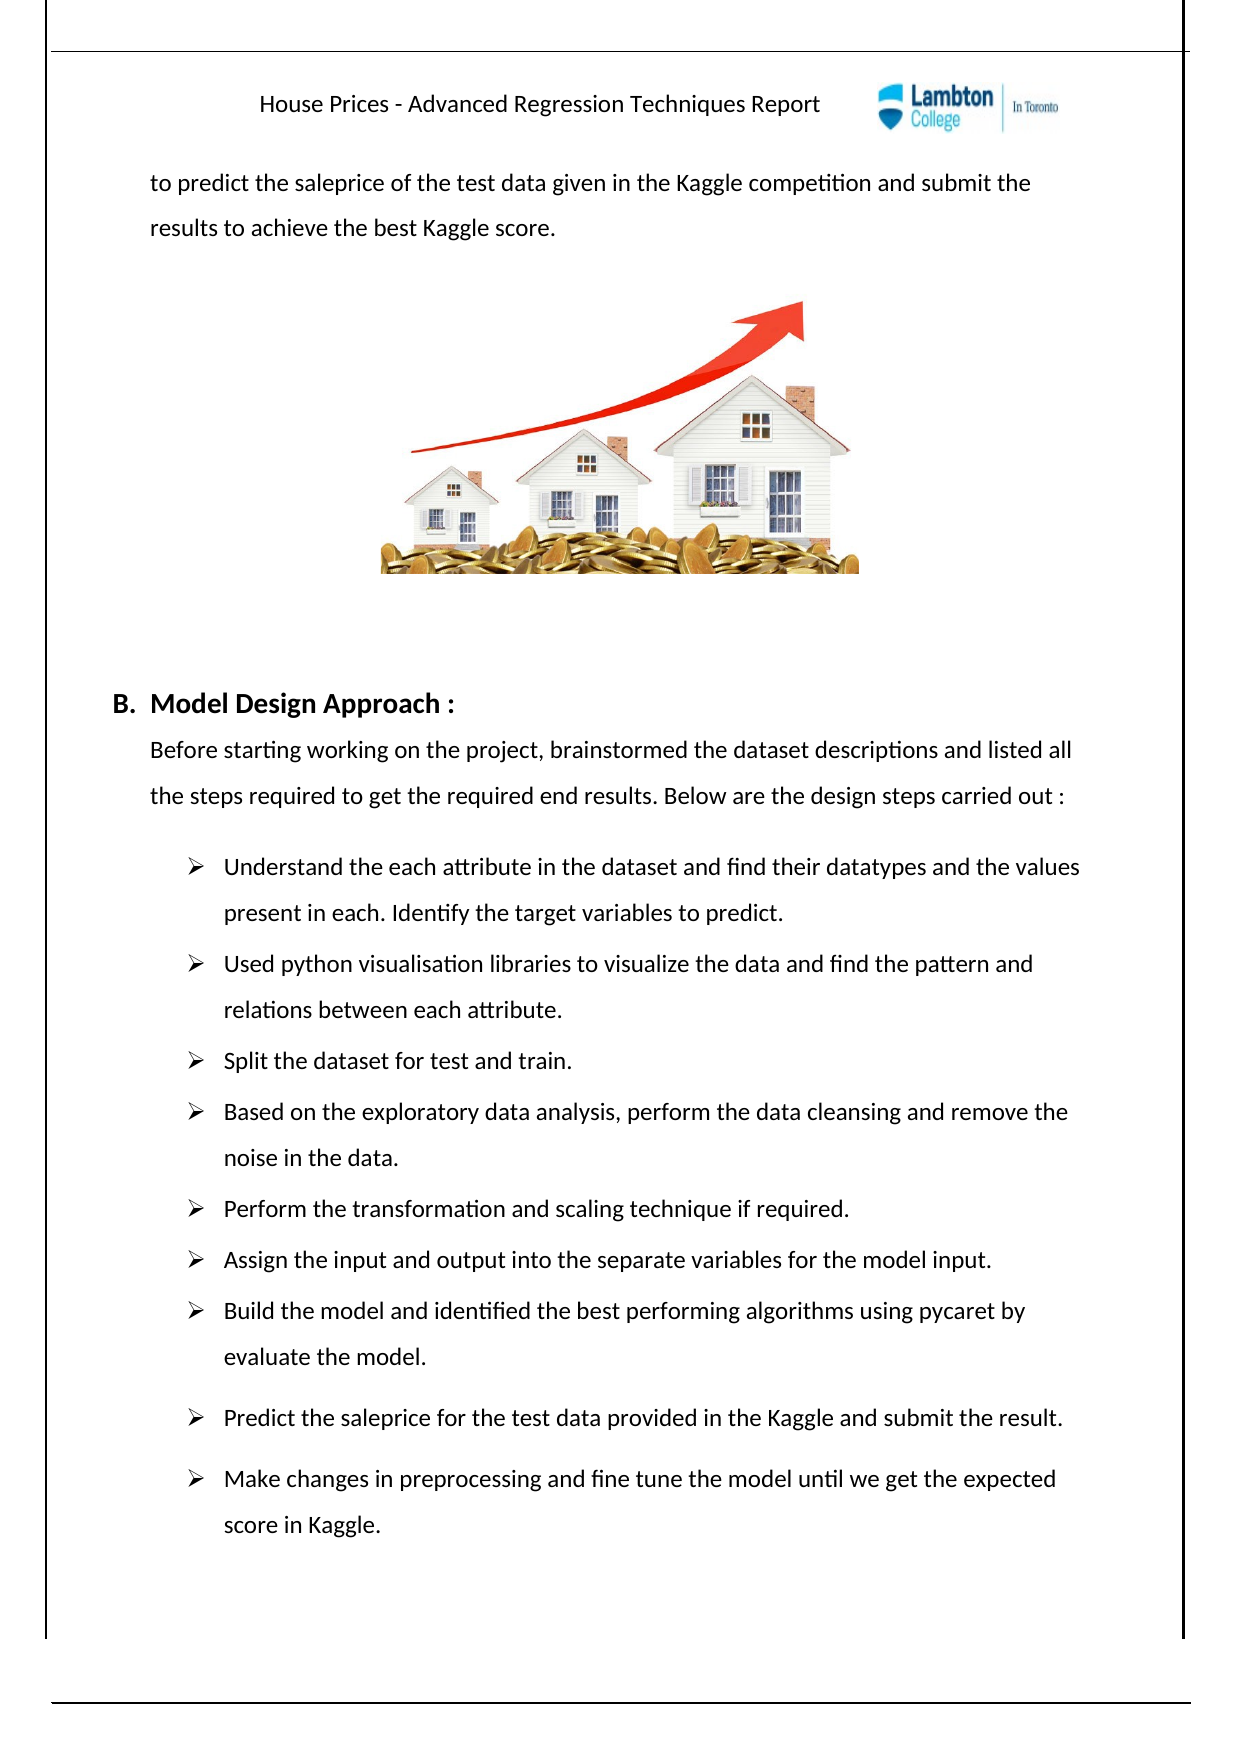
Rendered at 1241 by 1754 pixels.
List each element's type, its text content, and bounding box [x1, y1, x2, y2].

list Predict the saleprice for the test data provided in the Kaggle and submit the result. [186, 1402, 1089, 1433]
list Used python visualisation libraries to visualize the data and find the pattern and relations between each attribute. [186, 948, 1089, 1024]
subtitle Model Design Approach : [112, 685, 1089, 721]
list Perform the transformation and scaling technique if required. [186, 1193, 1089, 1223]
list Build the model and identified the best performing algorithms using pycaret by evaluate the model. [186, 1295, 1089, 1372]
list Assign the input and output into the separate variables for the model input. [186, 1244, 1089, 1275]
list Understand the each attribute in the dataset and find their datatypes and the values present in each. Identify the target variables to predict. [186, 851, 1089, 927]
text Before starting working on the project, brainstormed the dataset descriptions and listed all the steps required to get the required end results. Below are the design steps carried out : [150, 734, 1089, 811]
list Split the dataset for test and train. [186, 1045, 1089, 1076]
picture [380, 283, 859, 574]
list Based on the exploratory data analysis, perform the data cleansing and remove the noise in the data. [186, 1096, 1089, 1172]
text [150, 134, 1089, 243]
picture [877, 82, 1060, 134]
list Make changes in preprocessing and fine tune the model until we get the expected score in Kaggle. [186, 1463, 1089, 1539]
